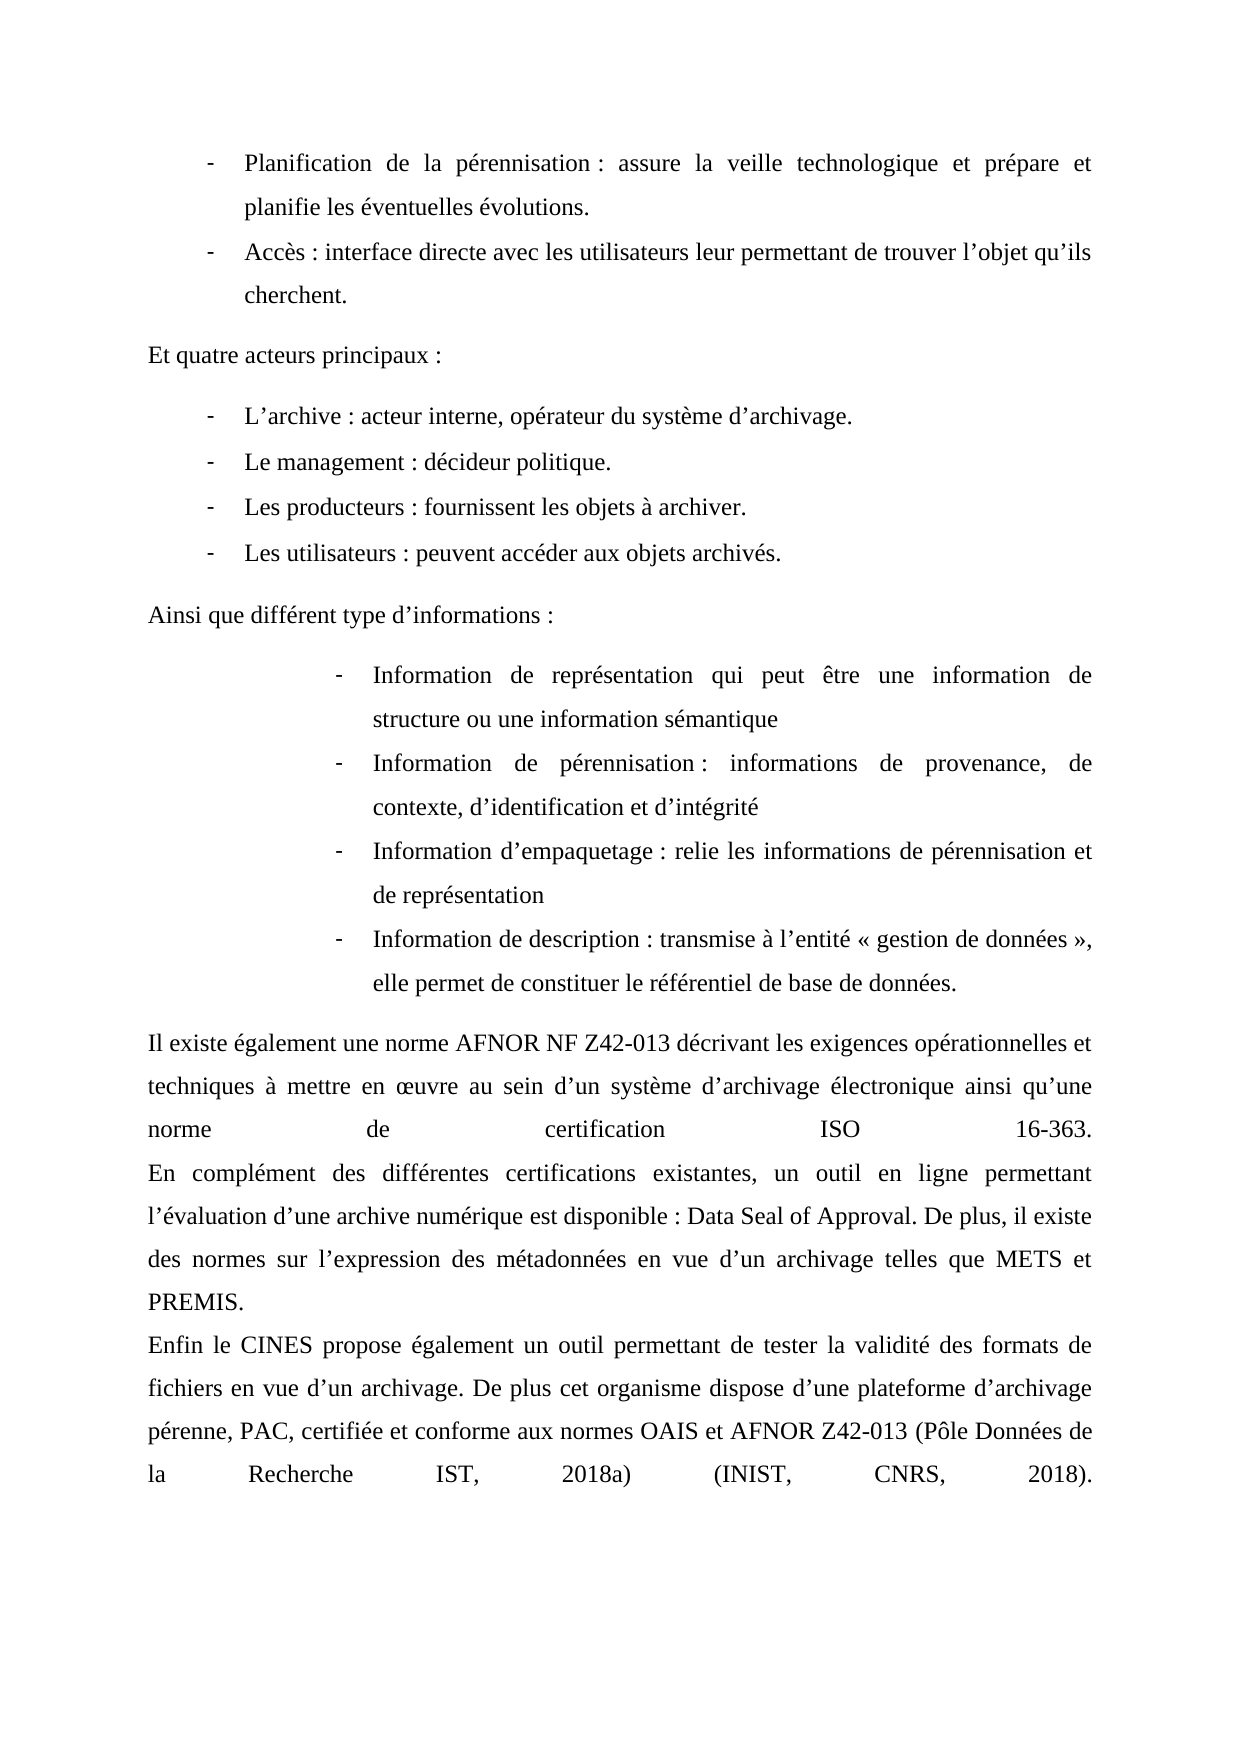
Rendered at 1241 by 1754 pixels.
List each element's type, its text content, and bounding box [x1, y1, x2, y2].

text Ainsi que différent type d’informations : [148, 600, 1093, 628]
text Il existe également une norme AFNOR NF Z42-013 décrivant les exigences opérationnelles et techniques à mettre en œuvre au sein d’un système d’archivage électronique ainsi qu’une norme de certification ISO 16-363. En complément des différentes certifications existantes, un outil en ligne permettant l’évaluation d’une archive numérique est disponible : Data Seal of Approval. De plus, il existe des normes sur l’expression des métadonnées en vue d’un archivage telles que METS et PREMIS. Enfin le CINES propose également un outil permettant de tester la validité des formats de fichiers en vue d’un archivage. De plus cet organisme dispose d’une plateforme d’archivage pérenne, PAC, certifiée et conforme aux normes OAIS et AFNOR Z42-013 (Pôle Données de la Recherche IST, 2018a) (INIST, CNRS, 2018). [148, 1028, 1093, 1530]
list Planification de la pérennisation : assure la veille technologique et prépare et planifie les éventuelles évolutions. [207, 148, 1093, 221]
list Accès : interface directe avec les utilisateurs leur permettant de trouver l’objet qu’ils cherchent. [207, 236, 1093, 309]
list L’archive : acteur interne, opérateur du système d’archivage. [207, 400, 1093, 431]
list Information de pérennisation : informations de provenance, de contexte, d’identification et d’intégrité [335, 747, 1093, 821]
list Information de représentation qui peut être une information de structure ou une information sémantique [335, 659, 1093, 733]
text Et quatre acteurs principaux : [148, 340, 1093, 369]
list Les producteurs : fournissent les objets à archiver. [207, 492, 1093, 522]
list Information d’empaquetage : relie les informations de pérennisation et de représentation [335, 836, 1093, 909]
list Les utilisateurs : peuvent accéder aux objets archivés. [207, 537, 1093, 568]
list Le management : décideur politique. [207, 446, 1093, 476]
list Information de description : transmise à l’entité « gestion de données », elle permet de constituer le référentiel de base de données. [335, 923, 1093, 997]
